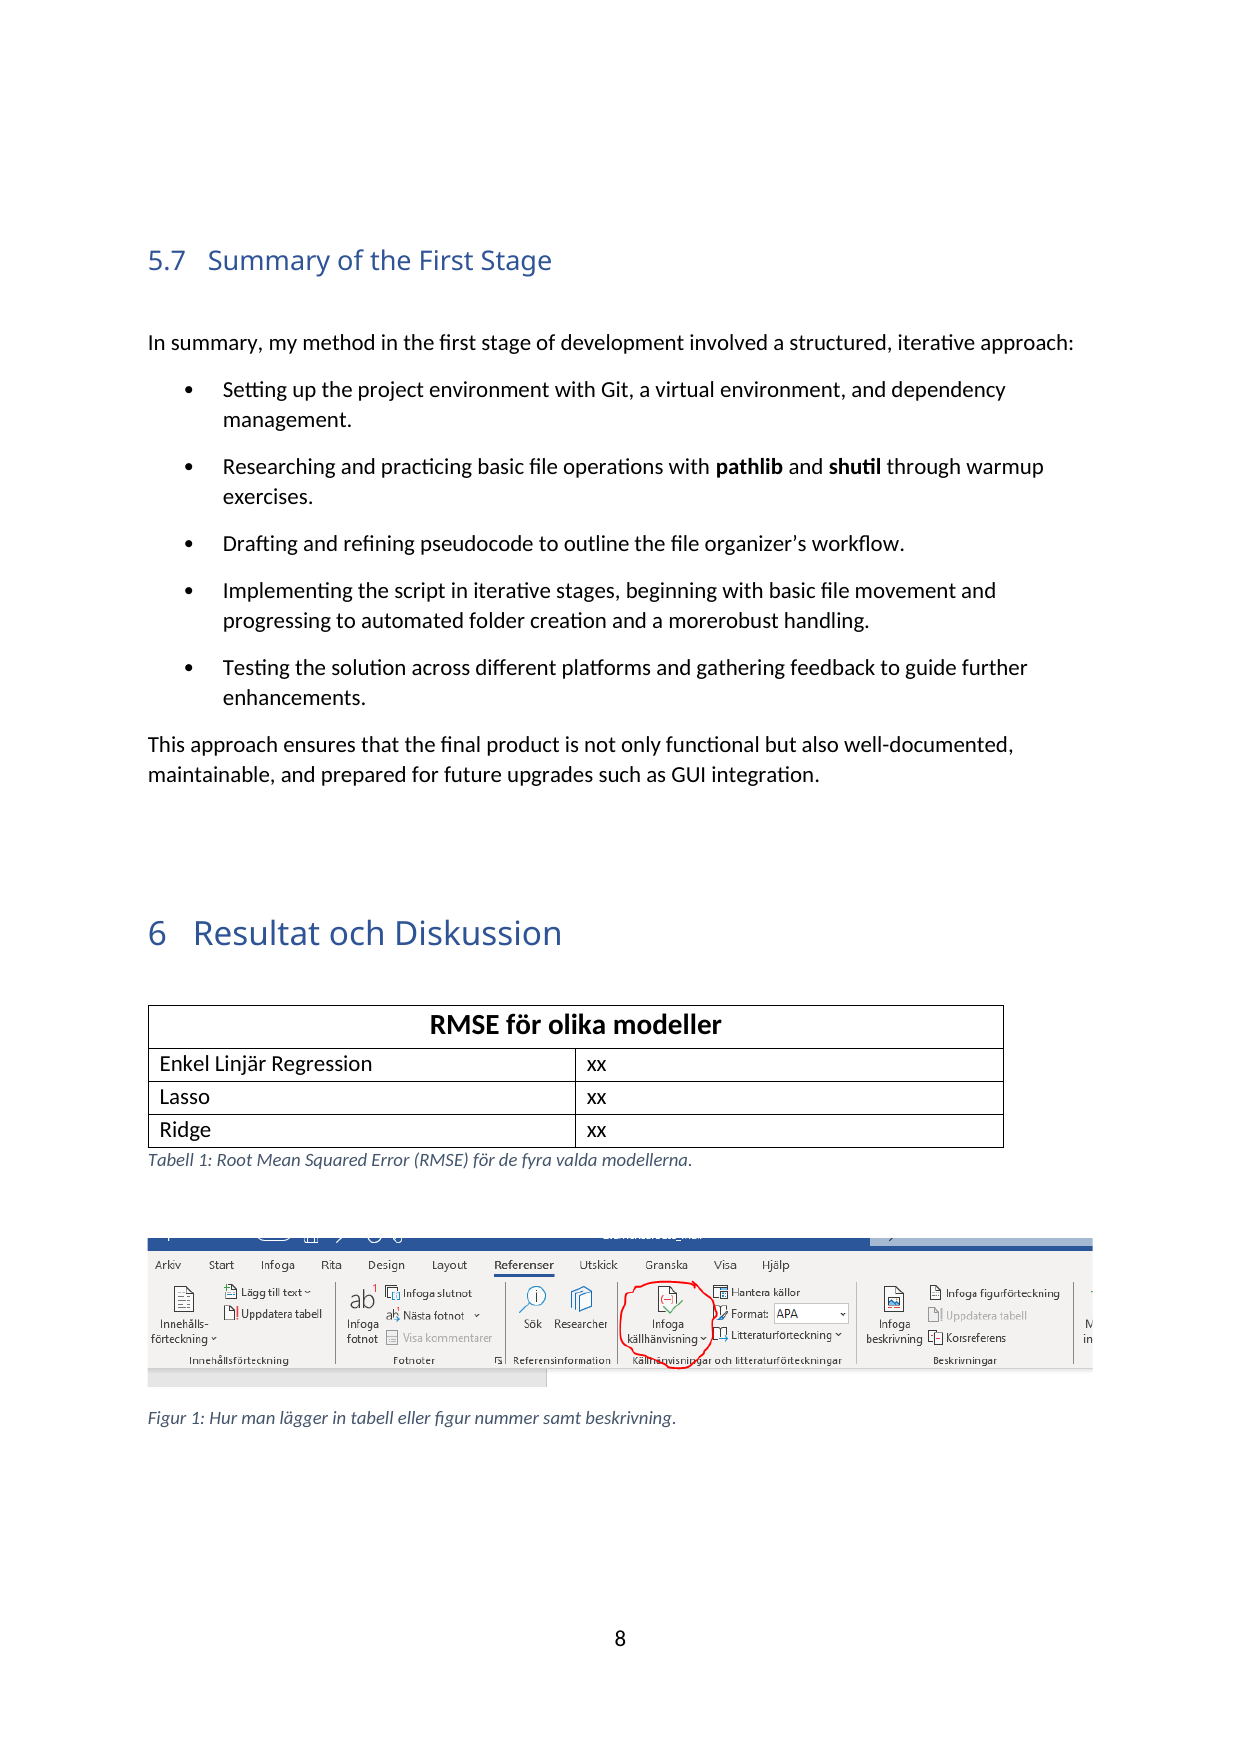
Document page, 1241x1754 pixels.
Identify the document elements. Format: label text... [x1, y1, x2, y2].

text This approach ensures that the final product is not only functional but also well-documented, maintainable, and prepared for future upgrades such as GUI integration. [148, 730, 1093, 788]
list Researching and practicing basic file operations with pathlib and shutil through warmup exercises. [185, 452, 1093, 510]
text In summary, my method in the first stage of development involved a structured, iterative approach: [148, 328, 1093, 356]
table_cell Lasso [149, 1082, 575, 1114]
table_cell Ridge [149, 1115, 575, 1147]
subtitle Summary of the First Stage [148, 241, 1093, 278]
table_cell xx [576, 1115, 1003, 1147]
list Implementing the script in iterative stages, beginning with basic file movement and progressing to automated folder creation and a morerobust handling. [185, 576, 1093, 634]
subtitle Resultat och Diskussion [148, 909, 1093, 955]
text Tabell 1: Root Mean Squared Error (RMSE) för de fyra valda modellerna. [148, 1148, 1093, 1171]
table_cell xx [576, 1082, 1003, 1114]
table_cell xx [576, 1049, 1003, 1081]
table_header RMSE för olika modeller [149, 1006, 1003, 1048]
list Setting up the project environment with Git, a virtual environment, and dependency management. [185, 375, 1093, 433]
list Testing the solution across different platforms and gathering feedback to guide further enhancements. [185, 653, 1093, 711]
list Drafting and refining pseudocode to outline the file organizer’s workflow. [185, 529, 1093, 557]
table_cell Enkel Linjär Regression [149, 1049, 575, 1081]
picture [147, 1238, 1093, 1387]
